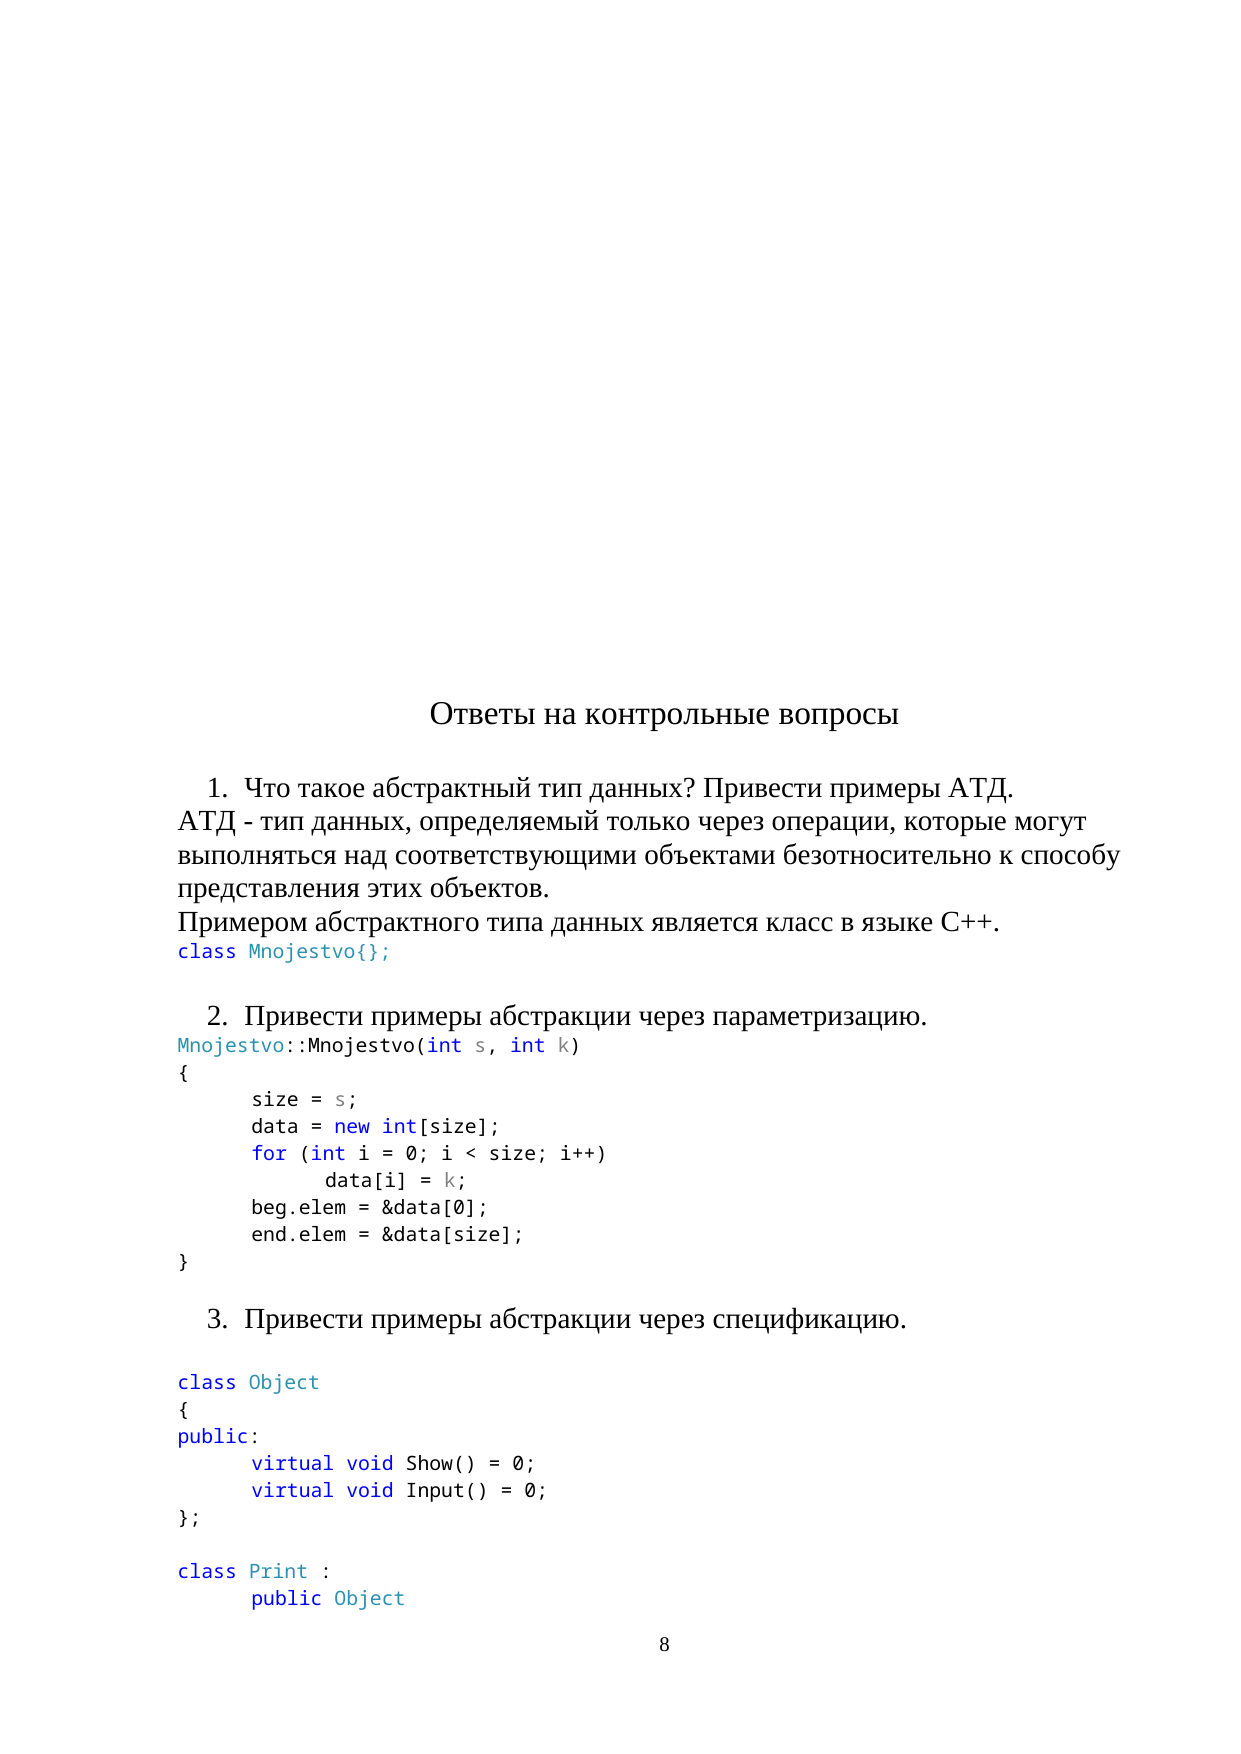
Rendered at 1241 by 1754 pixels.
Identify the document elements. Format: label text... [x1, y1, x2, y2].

text public: [177, 1422, 1152, 1449]
text { [177, 1058, 1152, 1086]
text }; [177, 1503, 1152, 1530]
list beg.elem = &data[0]; [244, 1193, 1152, 1220]
text class Object [177, 1368, 1152, 1395]
text virtual void Show() = 0; [177, 1449, 1152, 1476]
text size = s; [177, 1086, 1152, 1112]
text } [177, 1247, 1152, 1274]
text end.elem = &data[size]; [207, 1220, 1152, 1247]
text АТД - тип данных, определяемый только через операции, которые могут [177, 803, 1152, 837]
list Привести примеры абстракции через спецификацию. [207, 1301, 1152, 1335]
text Ответы на контрольные вопросы [177, 693, 1152, 731]
text { [177, 1395, 1152, 1422]
text class Mnojestvo{}; [177, 937, 1152, 964]
text data = new int[size]; [177, 1112, 1152, 1139]
list data[i] = k; [244, 1166, 1152, 1193]
text Mnojestvo::Mnojestvo(int s, int k) [177, 1032, 1152, 1058]
text class Print : [177, 1557, 1152, 1584]
list for (int i = 0; i < size; i++) [244, 1139, 1152, 1166]
list Что такое абстрактный тип данных? Привести примеры АТД. [207, 770, 1152, 803]
text Примером абстрактного типа данных является класс в языке С++. [177, 904, 1152, 937]
text public Object [177, 1584, 1152, 1611]
text virtual void Input() = 0; [177, 1476, 1152, 1503]
list Привести примеры абстракции через параметризацию. [207, 998, 1152, 1032]
text выполняться над соответствующими объектами безотносительно к способу представления этих объектов. [177, 837, 1152, 904]
